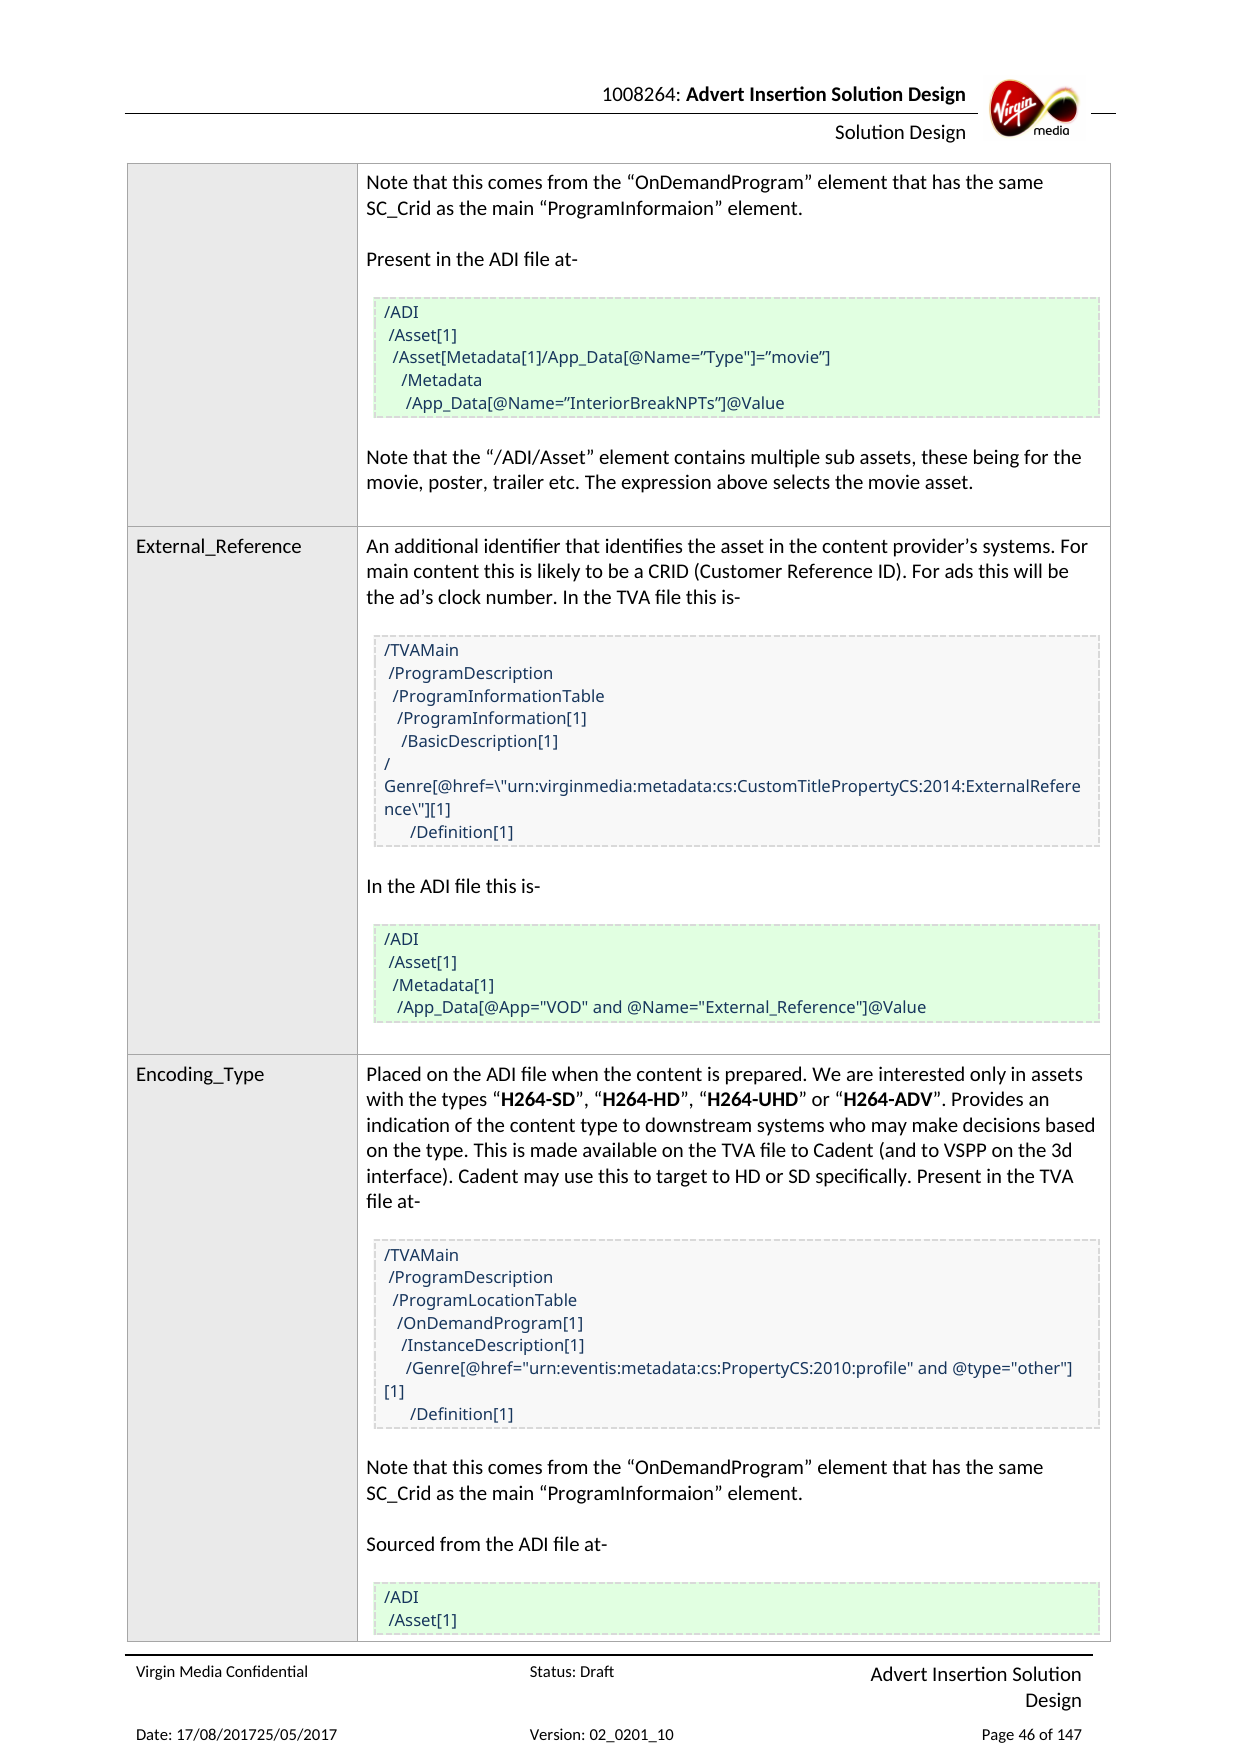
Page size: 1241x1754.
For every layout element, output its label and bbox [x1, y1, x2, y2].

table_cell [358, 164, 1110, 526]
picture [983, 75, 1087, 141]
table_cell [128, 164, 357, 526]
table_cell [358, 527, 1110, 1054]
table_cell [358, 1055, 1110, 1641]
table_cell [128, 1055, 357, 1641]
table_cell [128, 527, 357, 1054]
